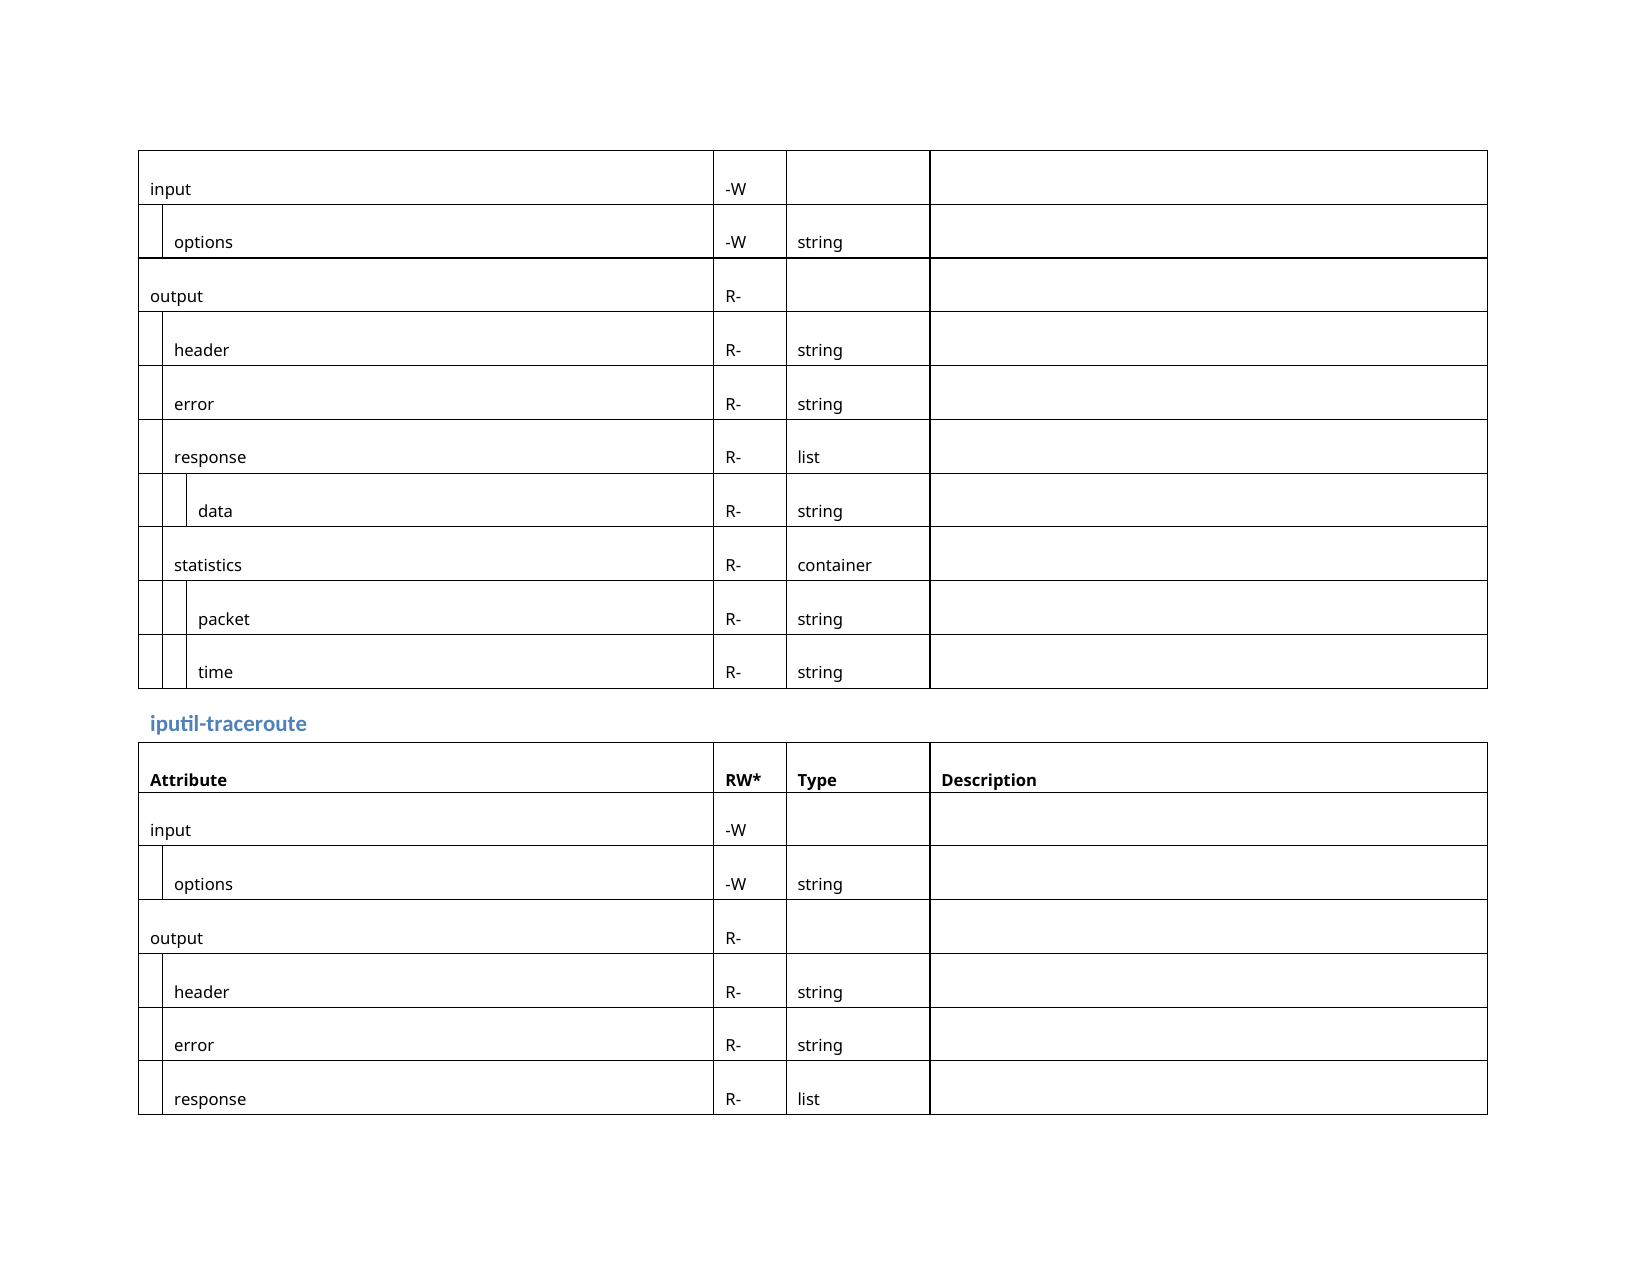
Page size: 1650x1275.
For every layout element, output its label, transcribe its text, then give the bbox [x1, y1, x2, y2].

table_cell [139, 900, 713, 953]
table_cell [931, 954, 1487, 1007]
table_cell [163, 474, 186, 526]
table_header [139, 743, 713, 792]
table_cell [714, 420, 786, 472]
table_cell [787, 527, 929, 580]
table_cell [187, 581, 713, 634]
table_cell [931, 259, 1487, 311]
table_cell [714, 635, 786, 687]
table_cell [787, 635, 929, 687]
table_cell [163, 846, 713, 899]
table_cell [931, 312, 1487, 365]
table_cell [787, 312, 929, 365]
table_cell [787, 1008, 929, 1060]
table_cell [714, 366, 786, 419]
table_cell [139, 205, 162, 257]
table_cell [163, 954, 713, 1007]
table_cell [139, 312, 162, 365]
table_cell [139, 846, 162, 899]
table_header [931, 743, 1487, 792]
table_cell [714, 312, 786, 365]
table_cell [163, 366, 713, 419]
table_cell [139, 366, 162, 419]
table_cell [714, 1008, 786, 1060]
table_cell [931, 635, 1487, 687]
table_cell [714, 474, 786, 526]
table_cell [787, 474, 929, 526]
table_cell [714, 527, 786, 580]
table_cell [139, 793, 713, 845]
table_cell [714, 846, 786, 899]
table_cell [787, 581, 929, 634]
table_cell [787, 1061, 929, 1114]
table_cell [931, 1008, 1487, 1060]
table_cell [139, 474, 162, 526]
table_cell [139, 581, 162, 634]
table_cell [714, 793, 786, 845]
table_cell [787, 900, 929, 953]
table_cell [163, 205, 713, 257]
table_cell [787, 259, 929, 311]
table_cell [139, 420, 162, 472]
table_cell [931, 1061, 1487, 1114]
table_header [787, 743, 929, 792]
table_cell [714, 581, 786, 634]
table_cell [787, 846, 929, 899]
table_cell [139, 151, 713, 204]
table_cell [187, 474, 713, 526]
subtitle iputil-traceroute [150, 709, 1500, 737]
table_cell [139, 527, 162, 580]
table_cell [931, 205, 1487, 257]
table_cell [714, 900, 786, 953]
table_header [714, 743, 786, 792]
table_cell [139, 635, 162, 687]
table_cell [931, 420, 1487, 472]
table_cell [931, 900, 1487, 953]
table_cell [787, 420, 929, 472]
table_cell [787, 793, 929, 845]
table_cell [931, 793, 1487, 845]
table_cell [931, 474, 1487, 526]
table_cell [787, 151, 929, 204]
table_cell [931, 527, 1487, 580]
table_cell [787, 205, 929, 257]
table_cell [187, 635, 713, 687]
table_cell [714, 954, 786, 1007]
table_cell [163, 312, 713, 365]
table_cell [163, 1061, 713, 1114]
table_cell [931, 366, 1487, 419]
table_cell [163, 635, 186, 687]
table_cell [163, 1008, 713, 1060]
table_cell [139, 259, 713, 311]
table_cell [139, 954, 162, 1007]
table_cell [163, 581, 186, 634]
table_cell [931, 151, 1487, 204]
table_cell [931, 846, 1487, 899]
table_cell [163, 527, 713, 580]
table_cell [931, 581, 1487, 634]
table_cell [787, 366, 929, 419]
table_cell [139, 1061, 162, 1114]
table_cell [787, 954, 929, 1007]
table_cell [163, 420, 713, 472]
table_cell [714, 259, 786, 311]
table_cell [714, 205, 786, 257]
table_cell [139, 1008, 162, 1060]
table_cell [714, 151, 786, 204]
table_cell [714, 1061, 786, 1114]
